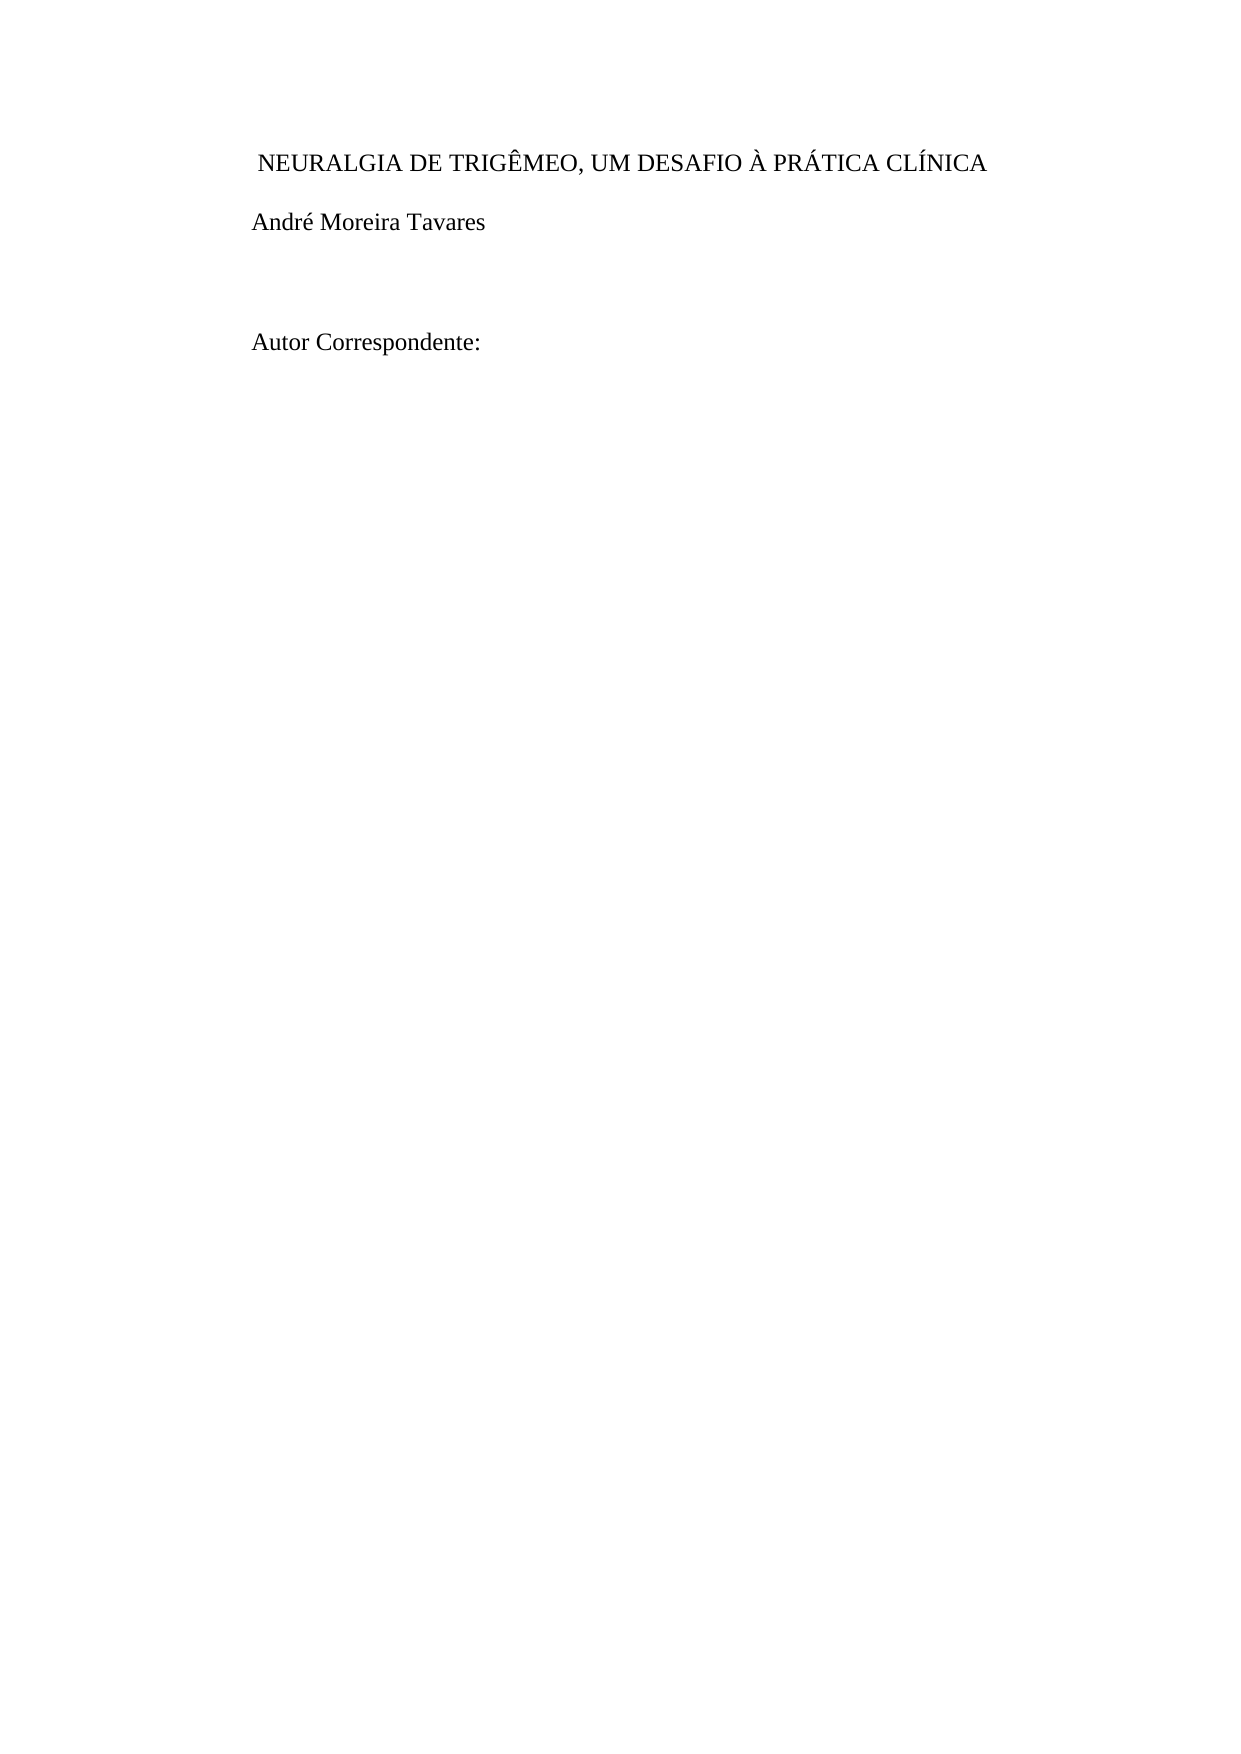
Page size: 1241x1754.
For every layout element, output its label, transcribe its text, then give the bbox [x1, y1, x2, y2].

text NEURALGIA DE TRIGÊMEO, UM DESAFIO À PRÁTICA CLÍNICA [177, 148, 1063, 176]
text Autor Correspondente: [177, 327, 1063, 356]
text André Moreira Tavares [177, 207, 1063, 236]
